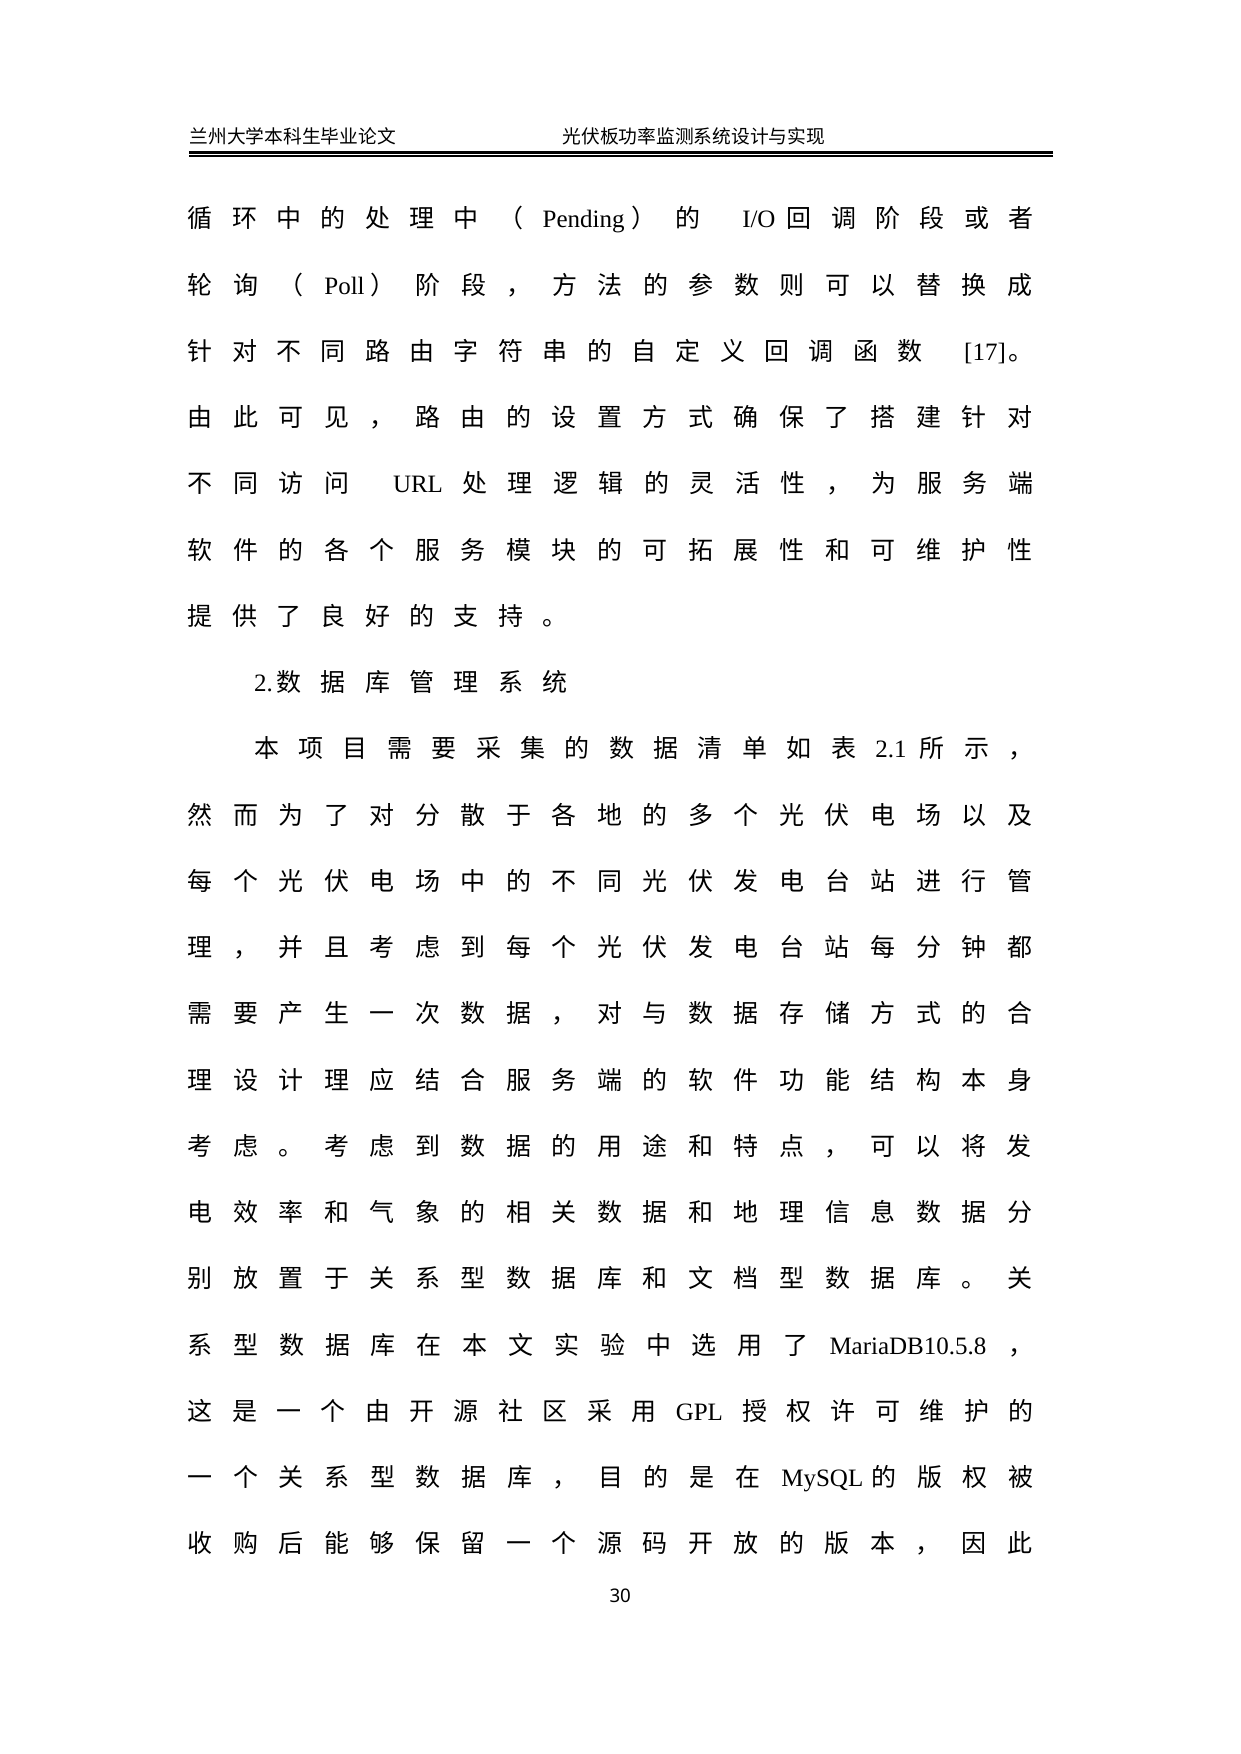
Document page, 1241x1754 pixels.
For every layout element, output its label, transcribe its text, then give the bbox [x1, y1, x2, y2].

text 2.数据库管理系统 [187, 648, 1053, 714]
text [187, 184, 1053, 648]
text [187, 714, 1053, 1575]
